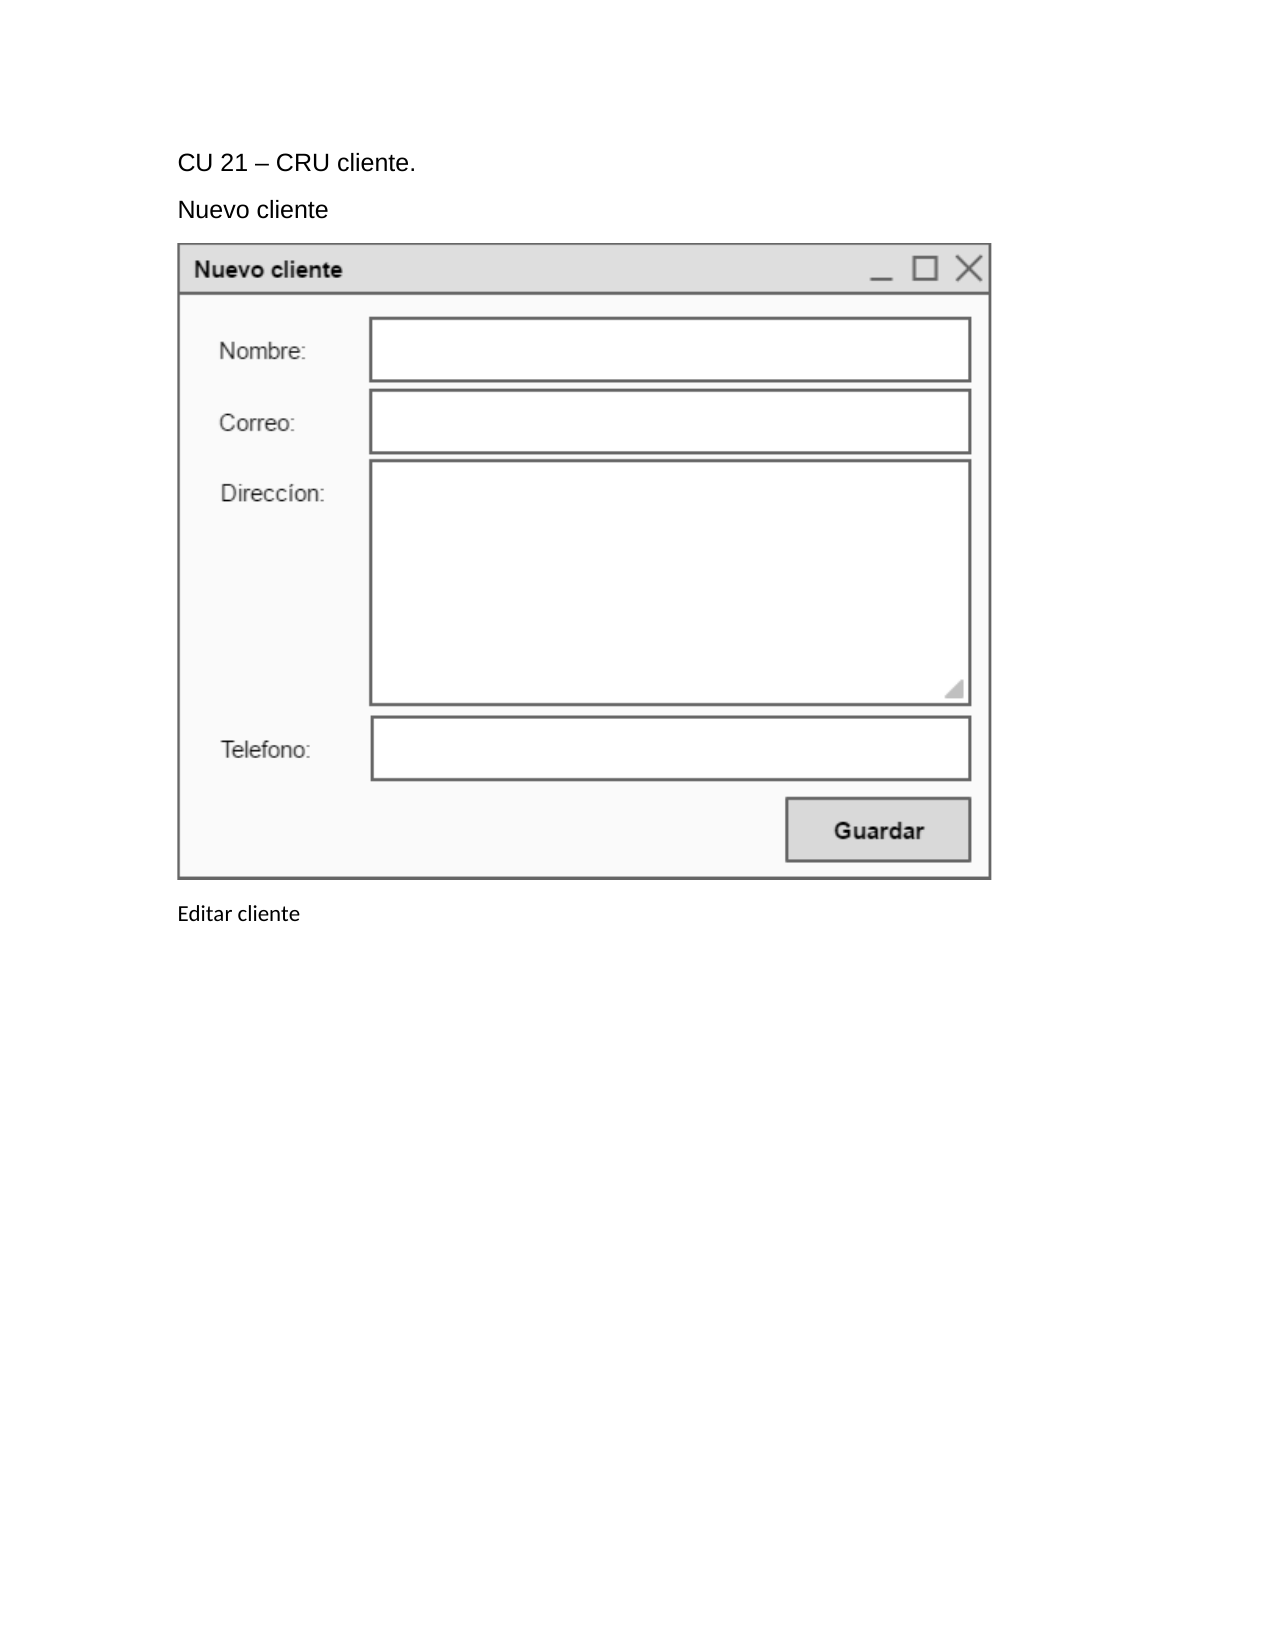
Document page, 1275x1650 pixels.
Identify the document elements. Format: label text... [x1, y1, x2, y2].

text Nuevo cliente [177, 195, 1098, 224]
text CU 21 – CRU cliente. [177, 148, 1098, 176]
text Editar cliente [177, 899, 1098, 927]
picture [177, 243, 992, 880]
